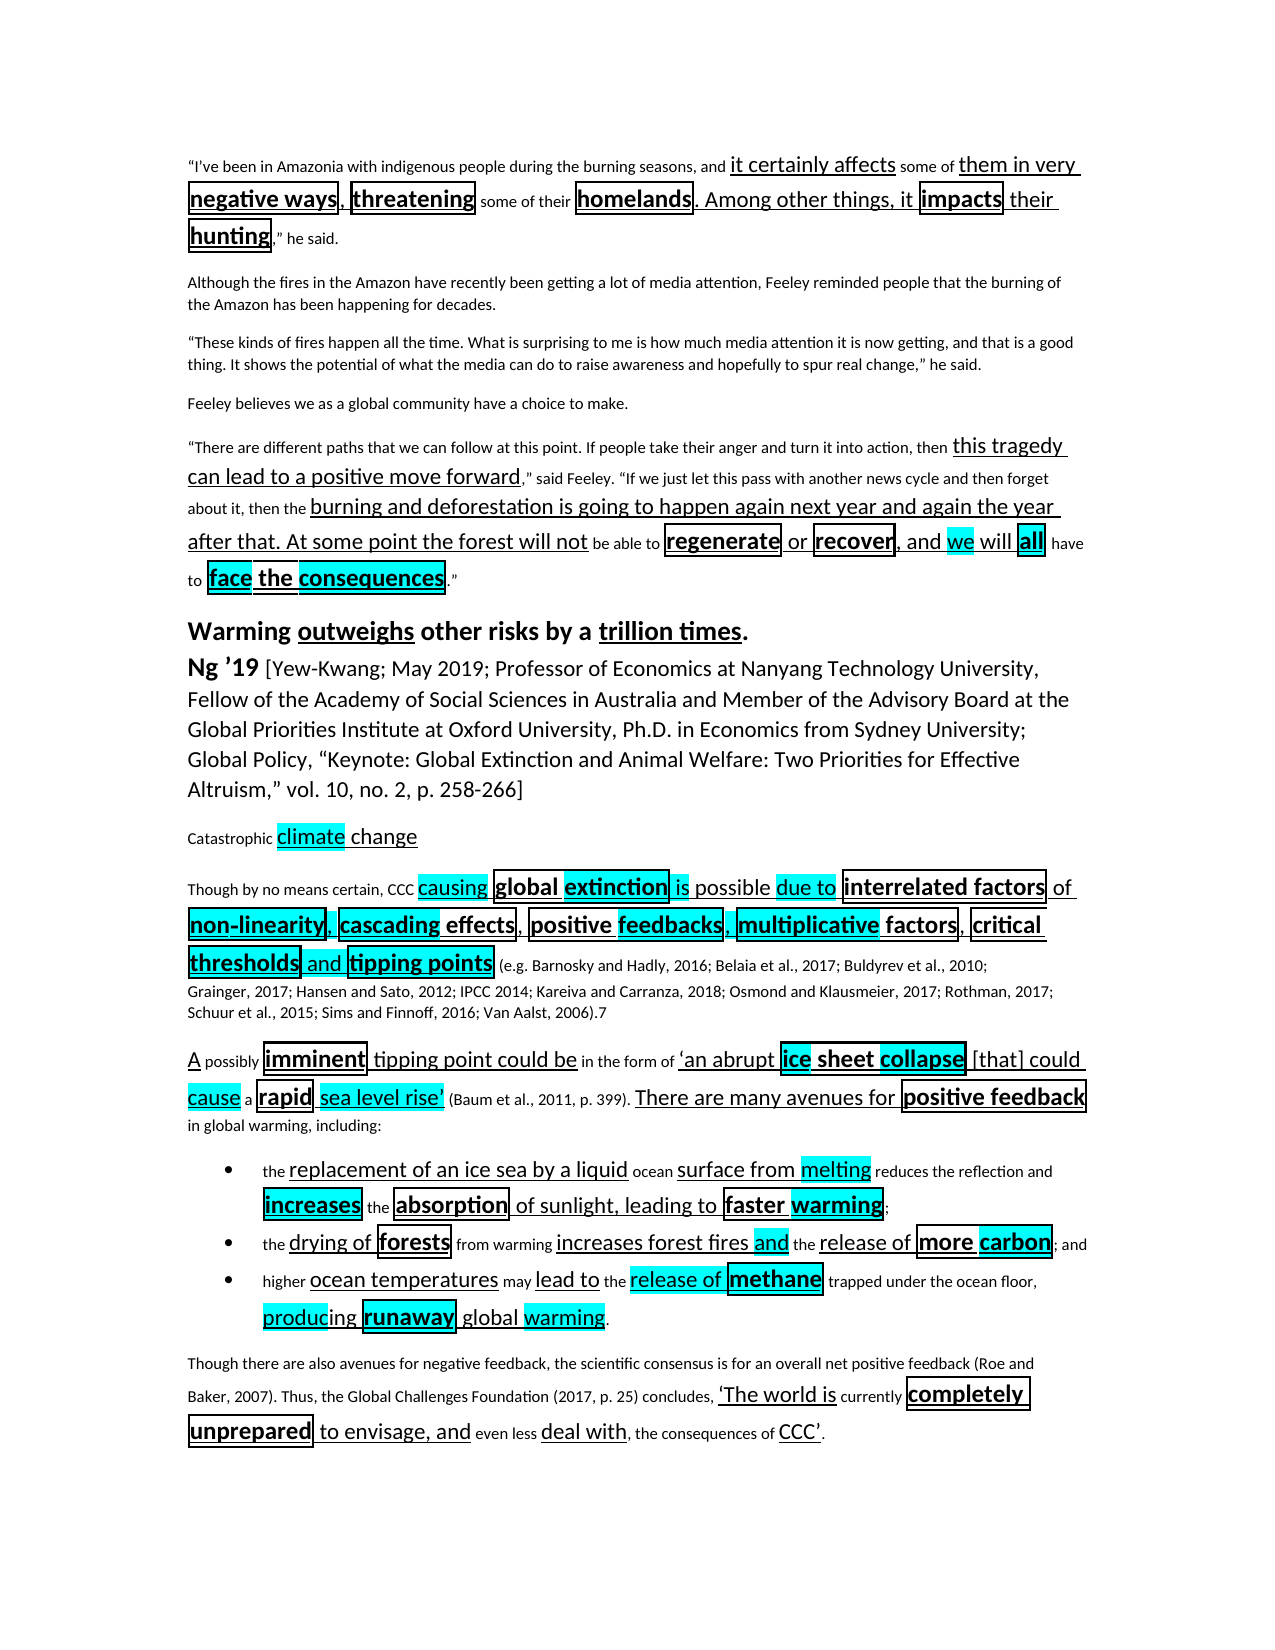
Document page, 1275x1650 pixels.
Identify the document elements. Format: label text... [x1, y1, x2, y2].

text Catastrophic climate change [187, 822, 1087, 851]
text Feeley believes we as a global community have a choice to make. [187, 393, 1087, 413]
list the drying of forests from warming increases forest fires and the release of more carbon; and [452, 1224, 916, 1259]
list higher ocean temperatures may lead to the release of methane trapped under the ocean floor, producing runaway global warming. [225, 1262, 1087, 1334]
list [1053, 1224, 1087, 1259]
text Though there are also avenues for negative feedback, the scientific consensus is for an overall net positive feedback (Roe and Baker, 2007). Thus, the Global Challenges Foundation (2017, p. 25) concludes, ‘The world is currently completely unprepared to envisage, and even less deal with, the consequences of CCC’. [187, 1353, 1087, 1448]
text Though by no means certain, CCC causing global extinction is possible due to interrelated factors of non‐linearity, cascading effects, positive feedbacks, multiplicative factors, critical thresholds and tipping points (e.g. Barnosky and Hadly, 2016; Belaia et al., 2017; Buldyrev et al., 2010; Grainger, 2017; Hansen and Sato, 2012; IPCC 2014; Kareiva and Carranza, 2018; Osmond and Klausmeier, 2017; Rothman, 2017; Schuur et al., 2015; Sims and Finnoff, 2016; Van Aalst, 2006).7 [187, 869, 1087, 1023]
text Although the fires in the Amazon have recently been getting a lot of media attention, Feeley reminded people that the burning of the Amazon has been happening for decades. [187, 272, 1087, 314]
text Ng ’19 [Yew-Kwang; May 2019; Professor of Economics at Nanyang Technology University, Fellow of the Academy of Social Sciences in Australia and Member of the Advisory Board at the Global Priorities Institute at Oxford University, Ph.D. in Economics from Sydney University; Global Policy, “Keynote: Global Extinction and Animal Welfare: Two Priorities for Effective Altruism,” vol. 10, no. 2, p. 258-266] [187, 650, 1087, 804]
text “There are different paths that we can follow at this point. If people take their anger and turn it into action, then this tragedy can lead to a positive move forward,” said Feeley. “If we just let this pass with another news cycle and then forget about it, then the burning and deforestation is going to happen again next year and again the year after that. At some point the forest will not be able to regenerate or recover, and we will all have to face the consequences.” [187, 432, 1087, 595]
subtitle Warming outweighs other risks by a trillion times. [187, 614, 1087, 647]
list the replacement of an ice sea by a liquid ocean surface from melting reduces the reflection and increases the absorption of sunlight, leading to faster warming; [225, 1153, 1087, 1221]
text “These kinds of fires happen all the time. What is surprising to me is how much media attention it is now getting, and that is a good thing. It shows the potential of what the media can do to raise awareness and hopefully to spur real change,” he said. [187, 333, 1087, 375]
text A possibly imminent tipping point could be in the form of ‘an abrupt ice sheet collapse [that] could cause a rapid sea level rise’ (Baum et al., 2011, p. 399). There are many avenues for positive feedback in global warming, including: [187, 1041, 1087, 1135]
text “I’ve been in Amazonia with indigenous people during the burning seasons, and it certainly affects some of them in very negative ways, threatening some of their homelands. Among other things, it impacts their hunting,” he said. [187, 150, 1087, 253]
